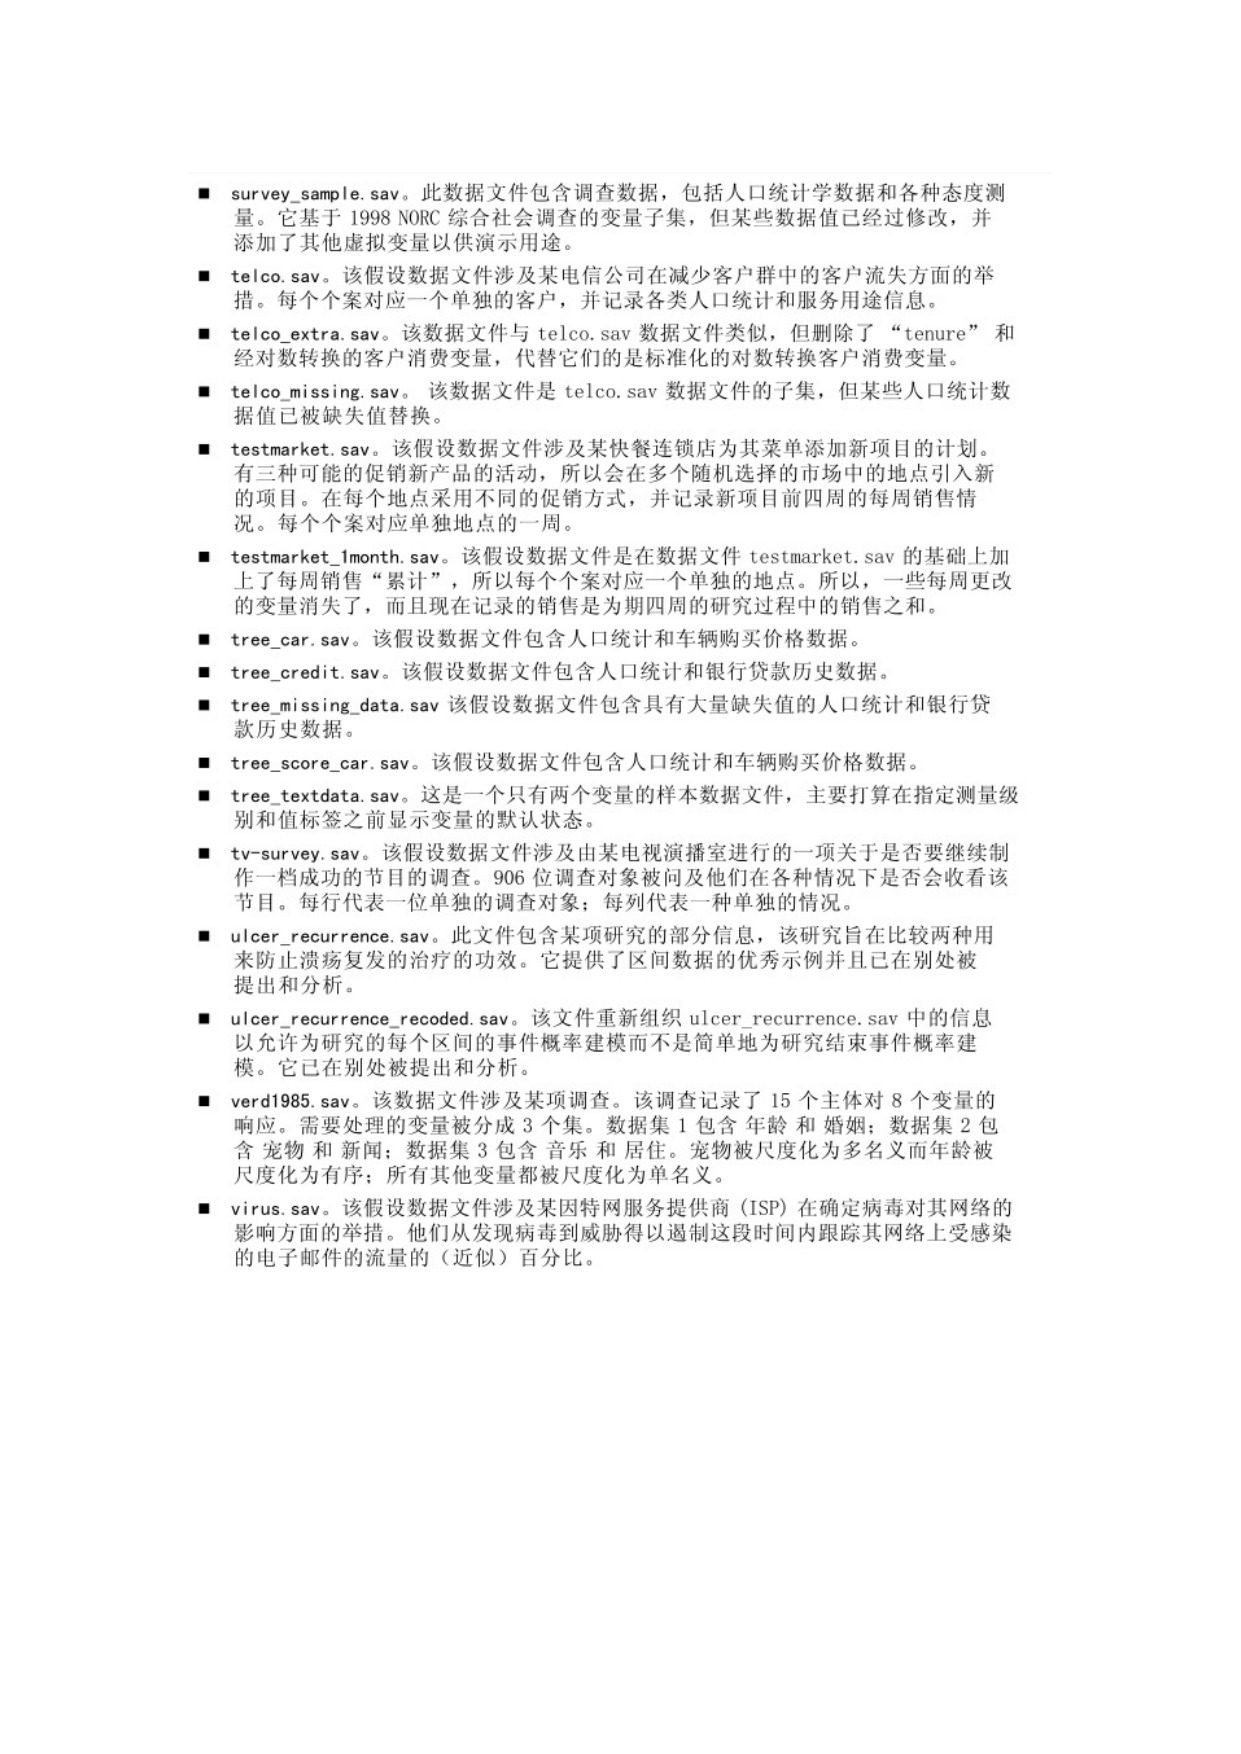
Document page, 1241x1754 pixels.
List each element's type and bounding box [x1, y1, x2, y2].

picture [187, 172, 1053, 1320]
